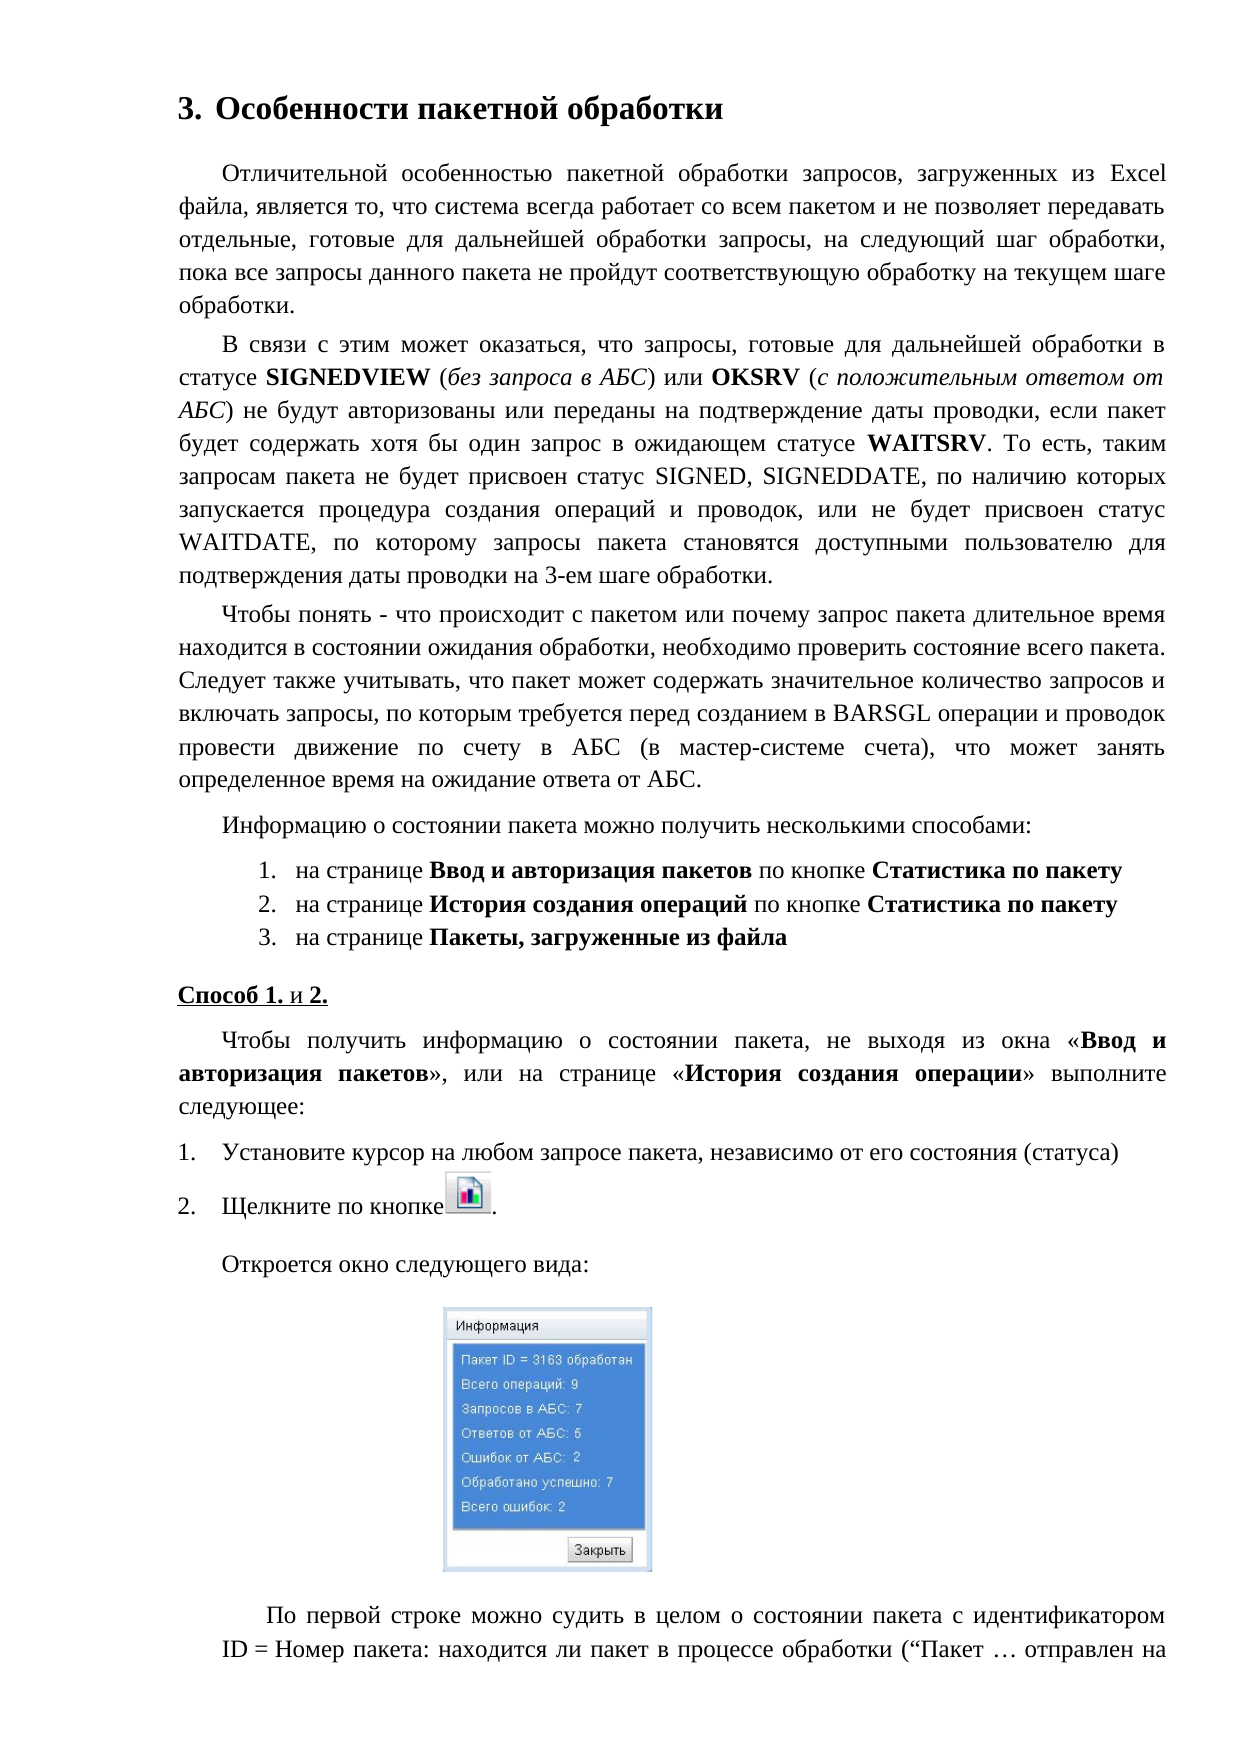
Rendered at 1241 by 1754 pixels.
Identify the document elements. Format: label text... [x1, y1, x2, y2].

text Информацию о состоянии пакета можно получить несколькими способами: [177, 810, 1167, 839]
list на странице История создания операций по кнопке Статистика по пакету [258, 889, 1167, 917]
list Отличительной особенностью пакетной обработки запросов, загруженных из Excel файла, является то, что система всегда работает со всем пакетом и не позволяет передавать отдельные, готовые для дальнейшей обработки запросы, на следующий шаг обработки, пока все запросы данного пакета не пройдут соответствующую обработку на текущем шаге обработки. [178, 158, 1167, 318]
list В связи с этим может оказаться, что запросы, готовые для дальнейшей обработки в статусе SIGNEDVIEW (без запроса в АБС) или OKSRV (с положительным ответом от АБС) не будут авторизованы или переданы на подтверждение даты проводки, если пакет будет содержать хотя бы один запрос в ожидающем статусе WAITSRV. То есть, таким запросам пакета не будет присвоен статус SIGNED, SIGNEDDATE, по наличию которых запускается процедура создания операций и проводок, или не будет присвоен статус WAITDATE, по которому запросы пакета становятся доступными пользователю для подтверждения даты проводки на 3-ем шаге обработки. [178, 329, 1167, 589]
list Щелкните по кнопке. [177, 1170, 1167, 1220]
list Чтобы получить информацию о состоянии пакета, не выходя из окна «Ввод и авторизация пакетов», или на странице «История создания операции» выполните следующее: [178, 1025, 1167, 1120]
text Откроется окно следующего вида: [221, 1249, 1167, 1278]
list Особенности пакетной обработки [177, 89, 1167, 127]
list на странице Ввод и авторизация пакетов по кнопке Статистика по пакету [258, 856, 1167, 884]
text Способ 1. и 2. [177, 980, 1167, 1008]
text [222, 1601, 1167, 1662]
list Чтобы понять - что происходит с пакетом или почему запрос пакета длительное время находится в состоянии ожидания обработки, необходимо проверить состояние всего пакета. Следует также учитывать, что пакет может содержать значительное количество запросов и включать запросы, по которым требуется перед созданием в BARSGL операции и проводок провести движение по счету в АБС (в мастер-системе счета), что может занять определенное время на ожидание ответа от АБС. [178, 599, 1167, 793]
list на странице Пакеты, загруженные из файла [258, 922, 1167, 950]
list Установите курсор на любом запросе пакета, независимо от его состояния (статуса) [177, 1137, 1167, 1166]
picture [443, 1307, 653, 1572]
picture [444, 1169, 492, 1215]
